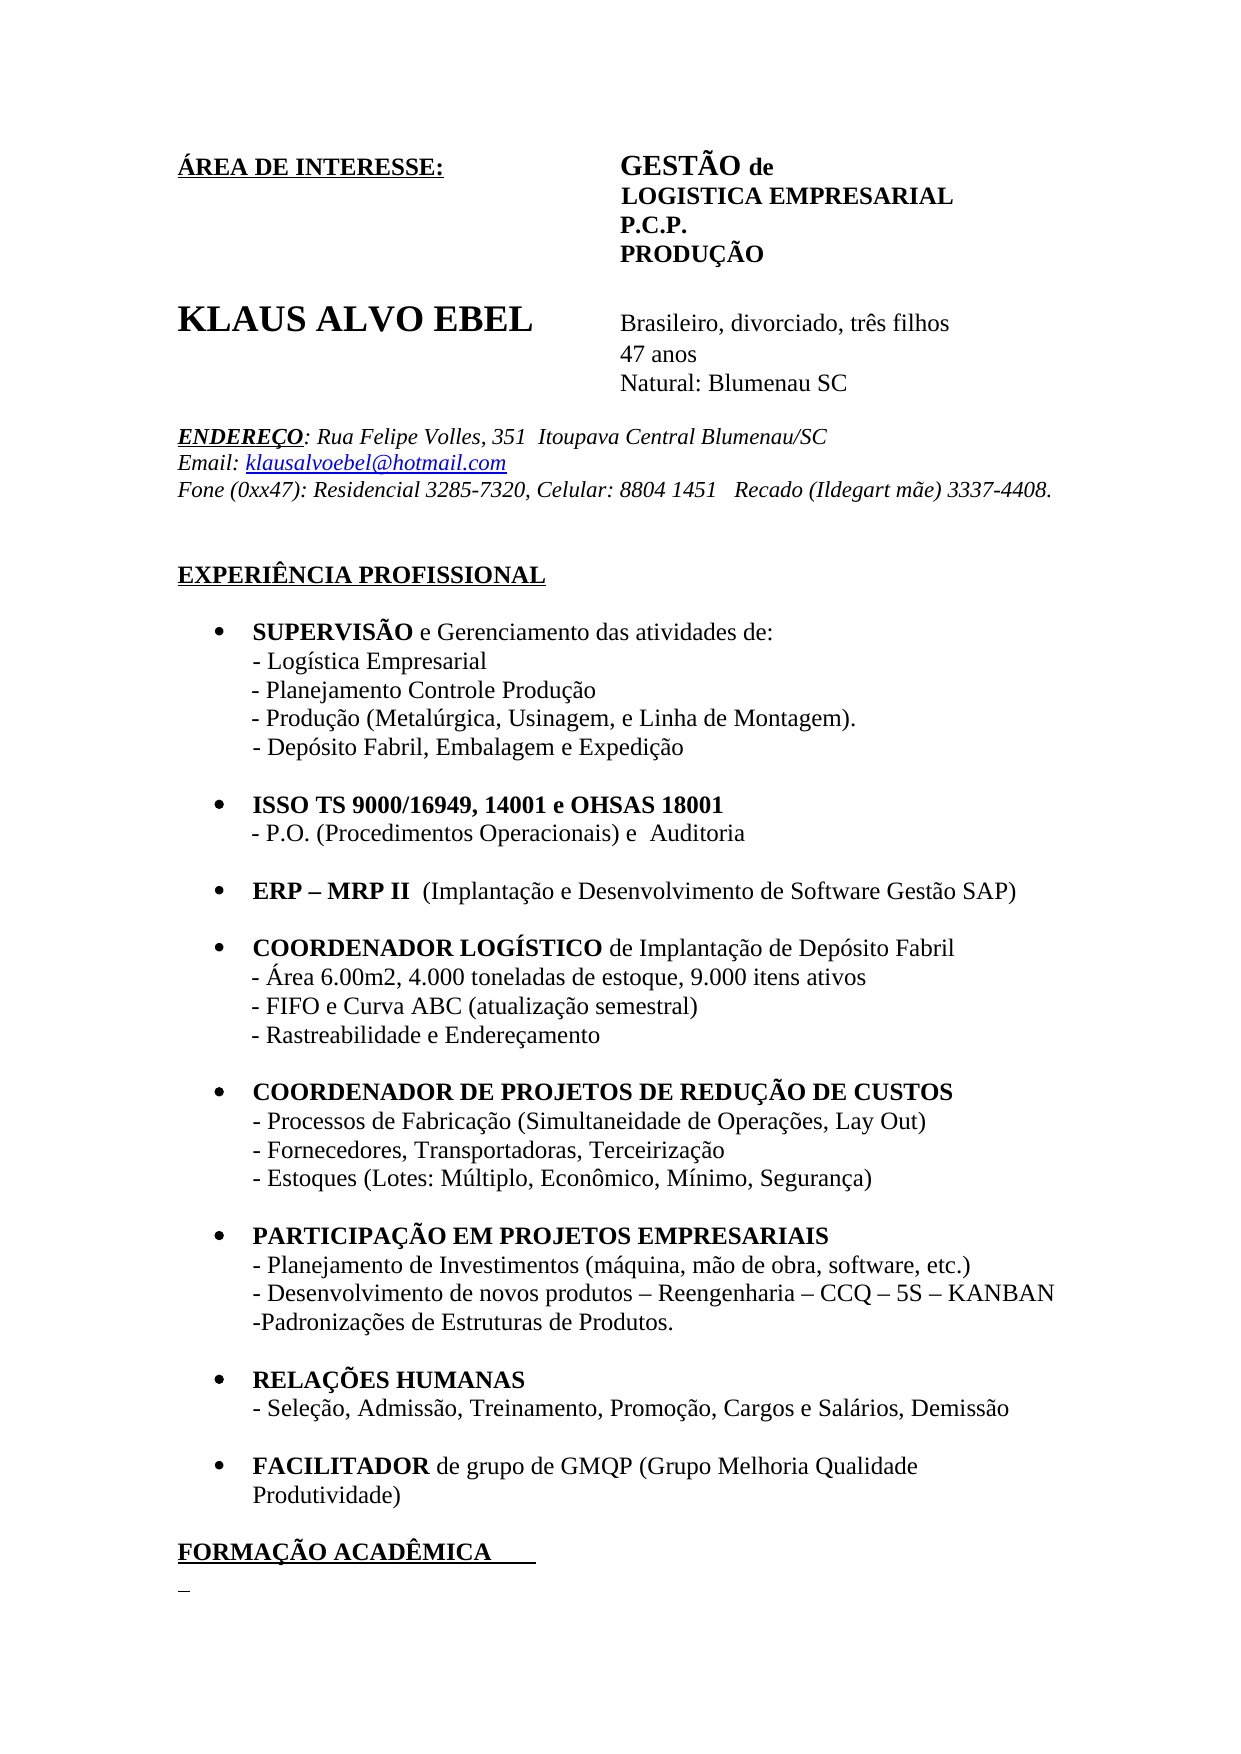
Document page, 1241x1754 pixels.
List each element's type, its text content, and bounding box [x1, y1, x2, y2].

text - Rastreabilidade e Endereçamento [215, 1020, 1063, 1048]
list SUPERVISÃO e Gerenciamento das atividades de: [215, 617, 1063, 646]
text - Desenvolvimento de novos produtos – Reengenharia – CCQ – 5S – KANBAN [252, 1278, 1063, 1307]
text - Seleção, Admissão, Treinamento, Promoção, Cargos e Salários, Demissão [252, 1393, 1063, 1422]
list FACILITADOR de grupo de GMQP (Grupo Melhoria Qualidade Produtividade) [215, 1451, 1063, 1508]
text P.C.P. [177, 210, 1063, 239]
text - Logística Empresarial [215, 646, 1063, 675]
text Fone (0xx47): Residencial 3285-7320, Celular: 8804 1451 Recado (Ildegart mãe) 3337-4408. [177, 476, 1063, 502]
text -Padronizações de Estruturas de Produtos. [252, 1307, 1063, 1336]
text Natural: Blumenau SC [177, 368, 1063, 397]
text KLAUS ALVO EBEL Brasileiro, divorciado, três filhos [177, 296, 1063, 339]
text - Estoques (Lotes: Múltiplo, Econômico, Mínimo, Segurança) [252, 1163, 1063, 1192]
list RELAÇÕES HUMANAS [215, 1365, 1063, 1393]
list ERP – MRP II (Implantação e Desenvolvimento de Software Gestão SAP) [215, 876, 1063, 905]
text - Planejamento Controle Produção [215, 675, 1063, 703]
text - Processos de Fabricação (Simultaneidade de Operações, Lay Out) [252, 1106, 1063, 1135]
text ENDEREÇO: Rua Felipe Volles, 351 Itoupava Central Blumenau/SC [177, 423, 1063, 449]
text LOGISTICA EMPRESARIAL [177, 181, 1063, 210]
text - Fornecedores, Transportadoras, Terceirização [252, 1135, 1063, 1163]
list ISSO TS 9000/16949, 14001 e OHSAS 18001 [215, 790, 1063, 818]
text FORMAÇÃO ACADÊMICA [177, 1537, 1063, 1566]
text PRODUÇÃO [177, 239, 1063, 267]
text Email: klausalvoebel@hotmail.com [177, 449, 1063, 476]
list PARTICIPAÇÃO EM PROJETOS EMPRESARIAIS [215, 1221, 1063, 1250]
text - Área 6.00m2, 4.000 toneladas de estoque, 9.000 itens ativos [215, 962, 1063, 991]
list COORDENADOR DE PROJETOS DE REDUÇÃO DE CUSTOS [215, 1077, 1063, 1106]
text - Planejamento de Investimentos (máquina, mão de obra, software, etc.) [252, 1250, 1063, 1278]
text - Depósito Fabril, Embalagem e Expedição [215, 732, 1063, 761]
text EXPERIÊNCIA PROFISSIONAL [177, 560, 1063, 588]
text ÁREA DE INTERESSE: GESTÃO de [177, 148, 1063, 181]
text 47 anos [177, 339, 1063, 368]
text - P.O. (Procedimentos Operacionais) e Auditoria [215, 818, 1063, 847]
text - Produção (Metalúrgica, Usinagem, e Linha de Montagem). [215, 703, 1063, 732]
text - FIFO e Curva ABC (atualização semestral) [215, 991, 1063, 1020]
list COORDENADOR LOGÍSTICO de Implantação de Depósito Fabril [215, 933, 1063, 962]
